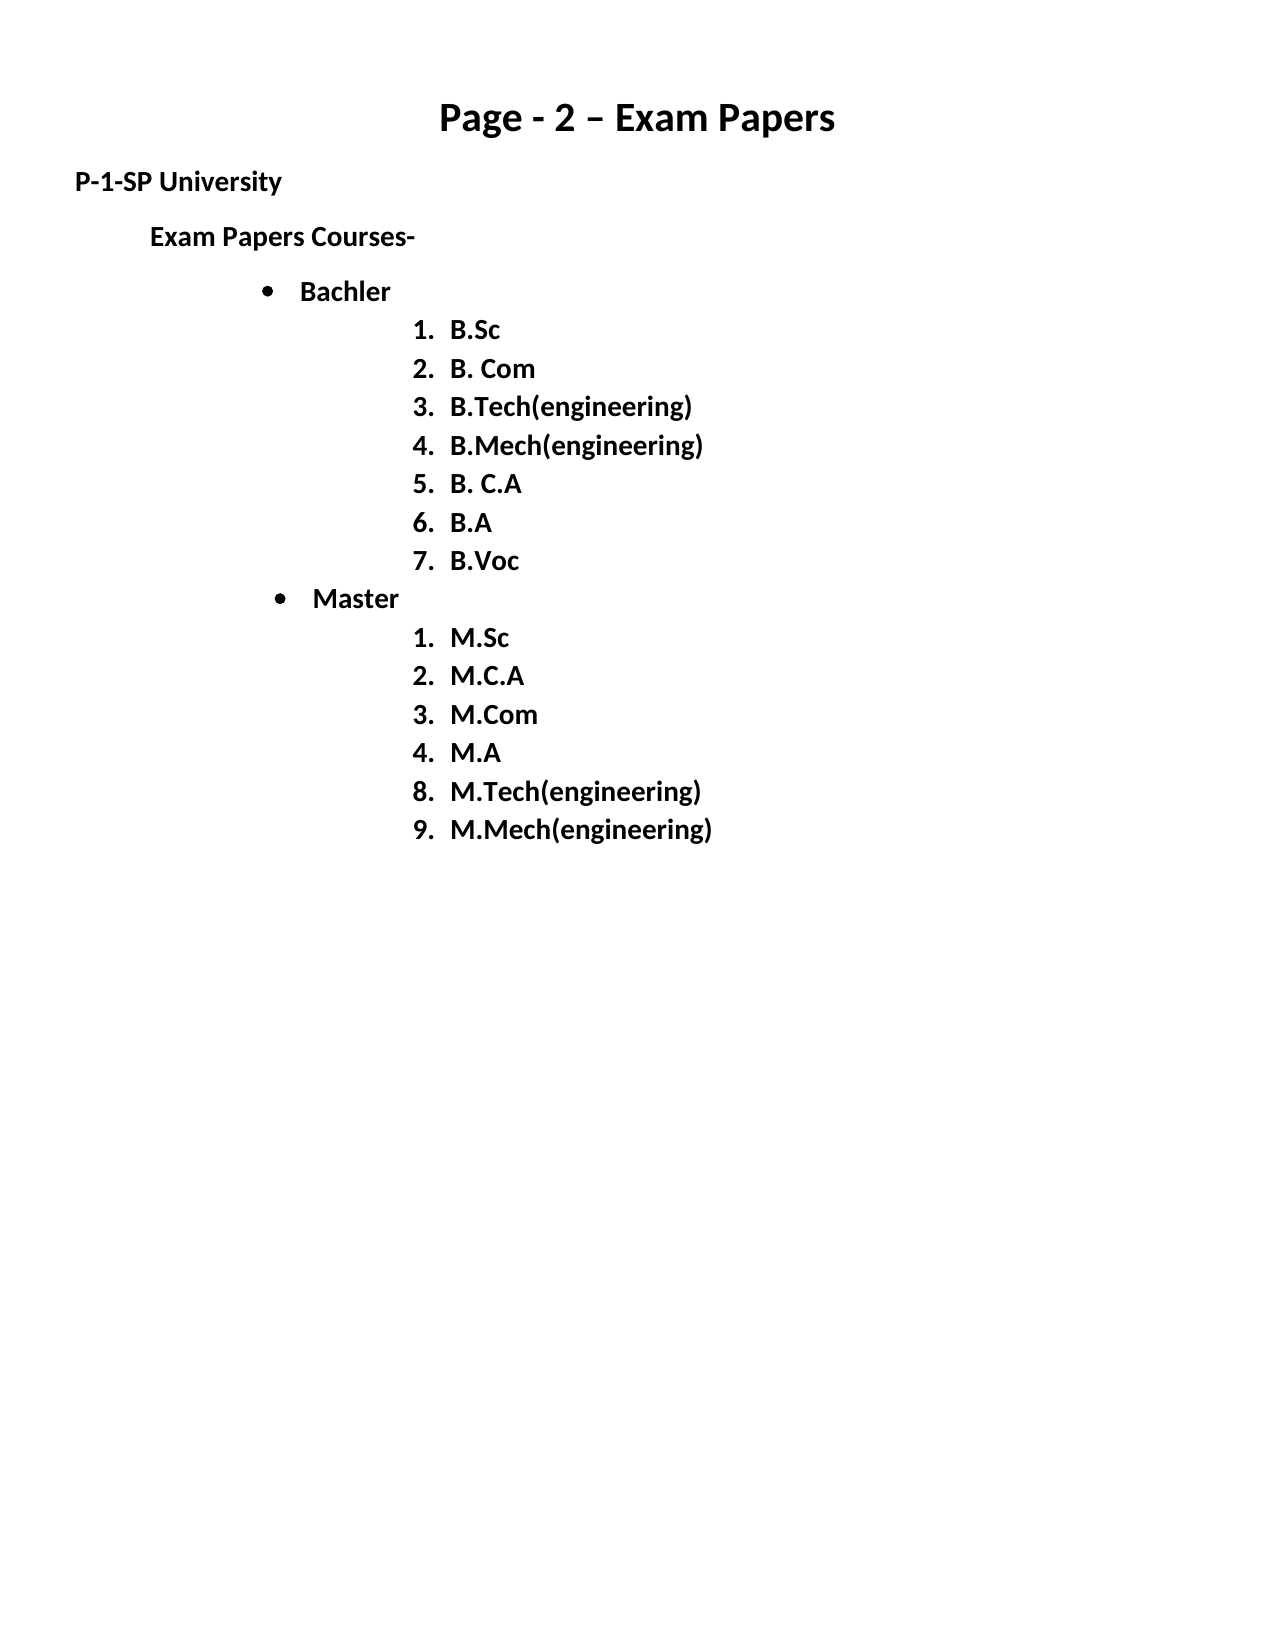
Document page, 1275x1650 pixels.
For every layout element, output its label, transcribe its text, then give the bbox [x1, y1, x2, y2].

list M.Tech(engineering) [412, 773, 1200, 808]
text Page - 2 – Exam Papers [75, 91, 1200, 142]
list M.A [412, 734, 1200, 770]
list M.Com [412, 696, 1200, 731]
list B.Voc [412, 542, 1200, 578]
list B.Mech(engineering) [412, 427, 1200, 462]
list Bachler [262, 273, 1200, 309]
text P-1-SP University [75, 163, 1200, 198]
list M.C.A [412, 657, 1200, 693]
list Master [275, 581, 1200, 616]
list B. C.A [412, 465, 1200, 501]
list B.Sc [412, 311, 1200, 347]
list M.Mech(engineering) [412, 811, 1200, 847]
list B.Tech(engineering) [412, 388, 1200, 424]
text Exam Papers Courses- [75, 218, 1200, 253]
list B. Com [412, 350, 1200, 386]
list B.A [412, 504, 1200, 539]
list M.Sc [412, 619, 1200, 654]
